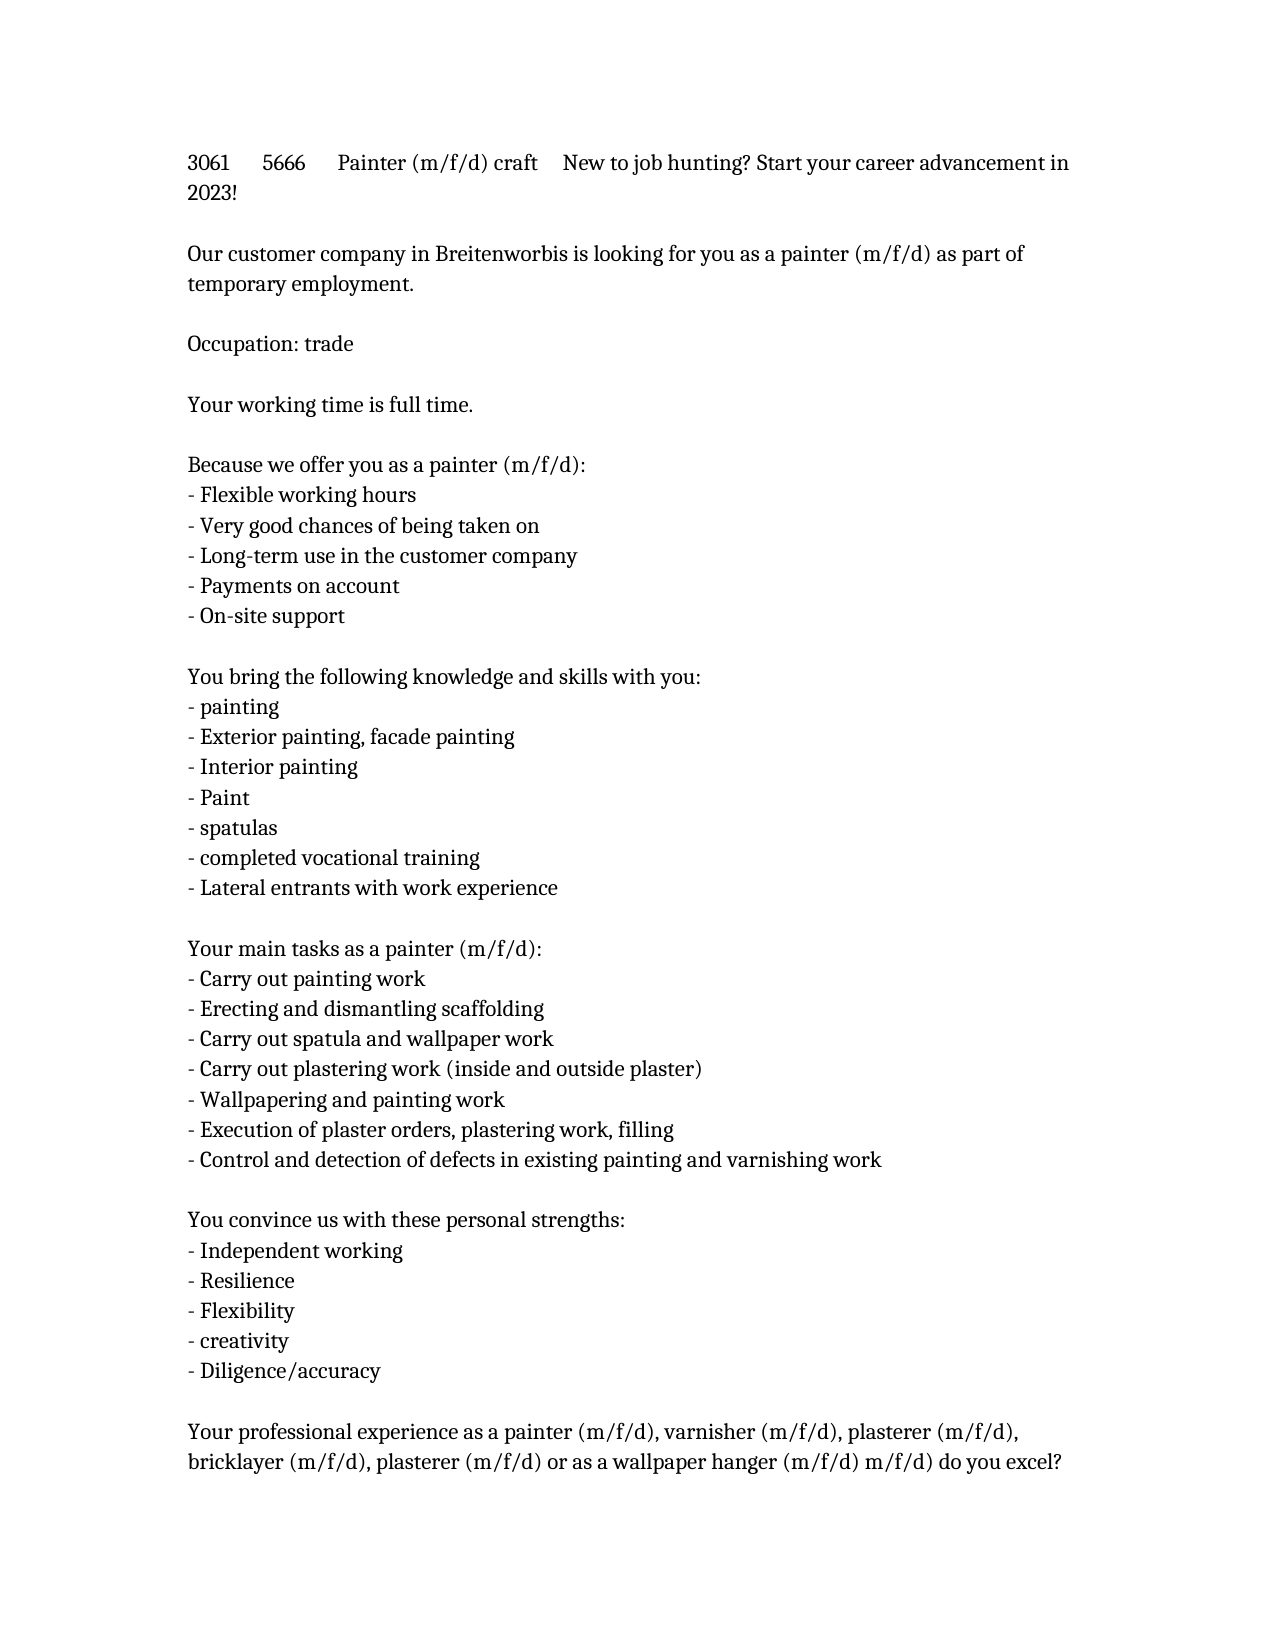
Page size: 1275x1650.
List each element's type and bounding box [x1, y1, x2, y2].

text [187, 150, 1087, 1475]
